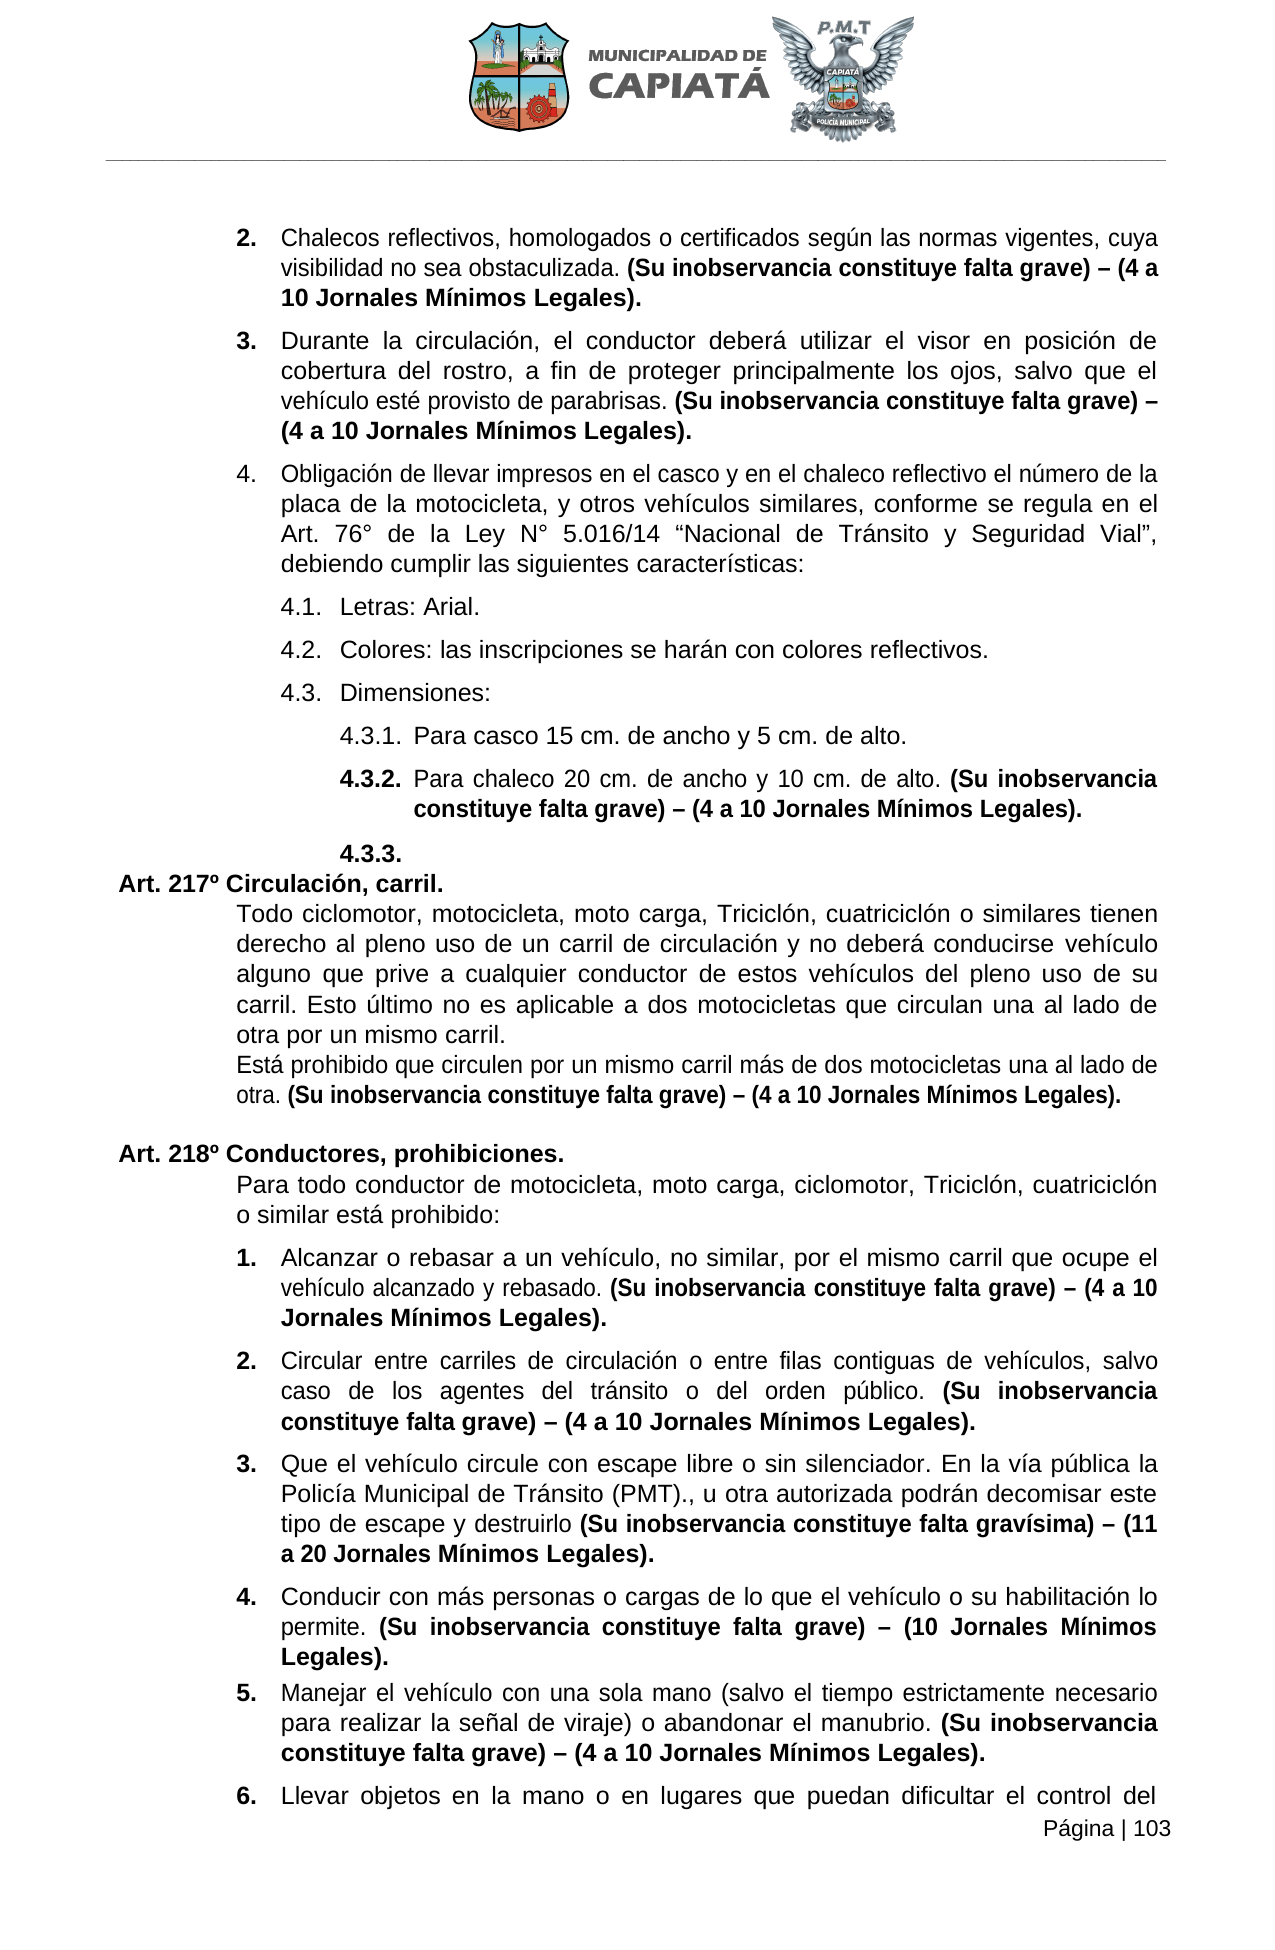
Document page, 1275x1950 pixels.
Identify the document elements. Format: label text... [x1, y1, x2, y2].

list Obligación de llevar impresos en el casco y en el chaleco reflectivo el número de la placa de la motocicleta, y otros vehículos similares, conforme se regula en el Art. 76° de la Ley N° 5.016/14 “Nacional de Tránsito y Seguridad Vial”, debiendo cumplir las siguientes características: [236, 459, 1158, 578]
list Alcanzar o rebasar a un vehículo, no similar, por el mismo carril que ocupe el vehículo alcanzado y rebasado. (Su inobservancia constituye falta grave) – (4 a 10 Jornales Mínimos Legales). [236, 1243, 1158, 1332]
list Durante la circulación, el conductor deberá utilizar el visor en posición de cobertura del rostro, a fin de proteger principalmente los ojos, salvo que el vehículo esté provisto de parabrisas. (Su inobservancia constituye falta grave) – (4 a 10 Jornales Mínimos Legales). [236, 326, 1158, 445]
list Dimensiones: [280, 678, 1171, 707]
subtitle Art. 217º Circulación, carril. [118, 869, 1171, 897]
list Colores: las inscripciones se harán con colores reflectivos. [280, 635, 1171, 664]
text Todo ciclomotor, motocicleta, moto carga, Triciclón, cuatriciclón o similares tienen derecho al pleno uso de un carril de circulación y no deberá conducirse vehículo alguno que prive a cualquier conductor de estos vehículos del pleno uso de su carril. Esto último no es aplicable a dos motocicletas que circulan una al lado de otra por un mismo carril. [236, 899, 1158, 1048]
list Manejar el vehículo con una sola mano (salvo el tiempo estrictamente necesario para realizar la señal de viraje) o abandonar el manubrio. (Su inobservancia constituye falta grave) – (4 a 10 Jornales Mínimos Legales). [236, 1678, 1158, 1767]
list Para casco 15 cm. de ancho y 5 cm. de alto. [339, 721, 1171, 750]
list Para chaleco 20 cm. de ancho y 10 cm. de alto. (Su inobservancia constituye falta grave) – (4 a 10 Jornales Mínimos Legales). [339, 764, 1158, 823]
text Está prohibido que circulen por un mismo carril más de dos motocicletas una al lado de otra. (Su inobservancia constituye falta grave) – (4 a 10 Jornales Mínimos Legales). [236, 1050, 1158, 1109]
list Chalecos reflectivos, homologados o certificados según las normas vigentes, cuya visibilidad no sea obstaculizada. (Su inobservancia constituye falta grave) – (4 a 10 Jornales Mínimos Legales). [236, 223, 1158, 312]
list Que el vehículo circule con escape libre o sin silenciador. En la vía pública la Policía Municipal de Tránsito (PMT)., u otra autorizada podrán decomisar este tipo de escape y destruirlo (Su inobservancia constituye falta gravísima) – (11 a 20 Jornales Mínimos Legales). [236, 1449, 1158, 1568]
list Circular entre carriles de circulación o entre filas contiguas de vehículos, salvo caso de los agentes del tránsito o del orden público. (Su inobservancia constituye falta grave) – (4 a 10 Jornales Mínimos Legales). [236, 1346, 1158, 1435]
list Conducir con más personas o cargas de lo que el vehículo o su habilitación lo permite. (Su inobservancia constituye falta grave) – (10 Jornales Mínimos Legales). [236, 1582, 1158, 1671]
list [236, 1781, 1158, 1809]
subtitle Art. 218º Conductores, prohibiciones. [118, 1139, 1171, 1168]
picture [468, 10, 921, 149]
text Para todo conductor de motocicleta, moto carga, ciclomotor, Triciclón, cuatriciclón o similar está prohibido: [236, 1170, 1158, 1229]
list Letras: Arial. [280, 592, 1171, 621]
